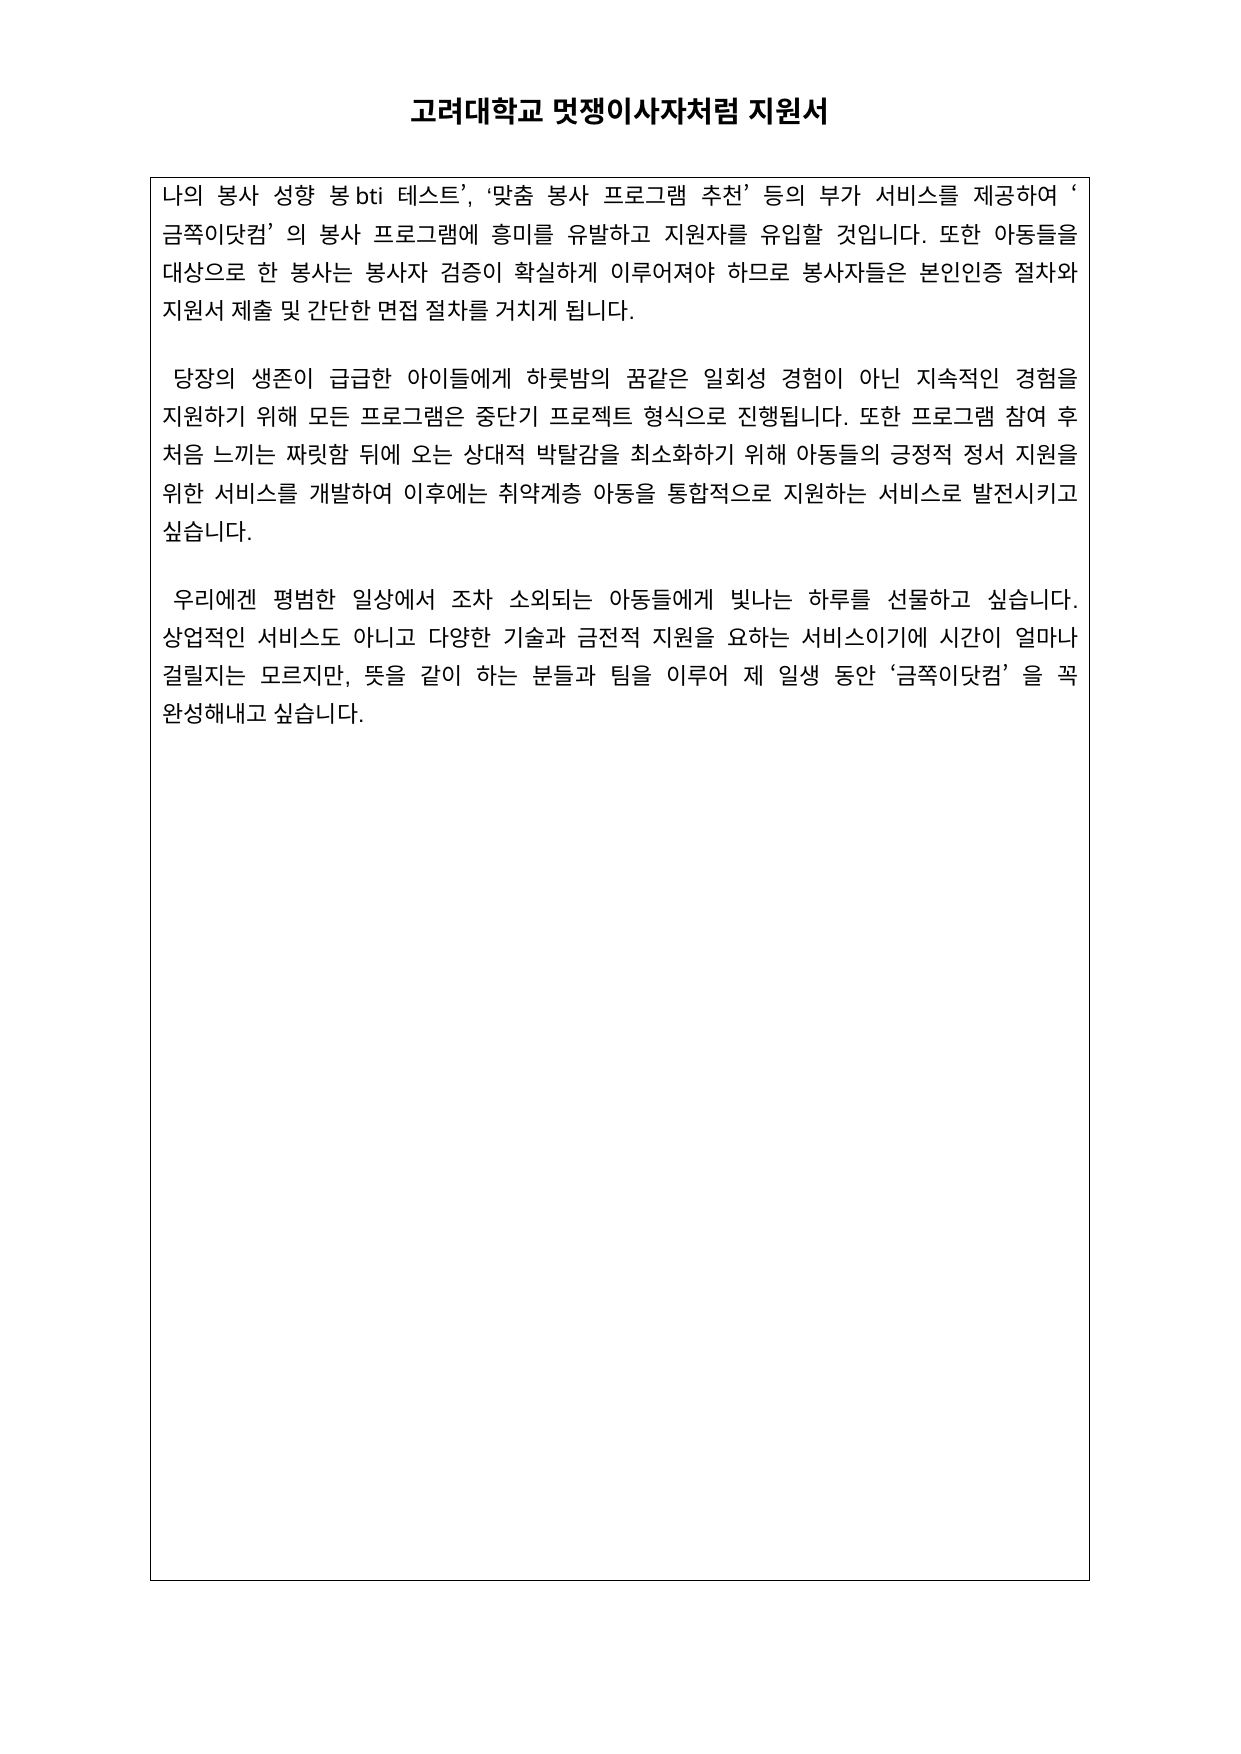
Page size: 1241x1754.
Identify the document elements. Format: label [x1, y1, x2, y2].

table_cell [151, 178, 1089, 1580]
